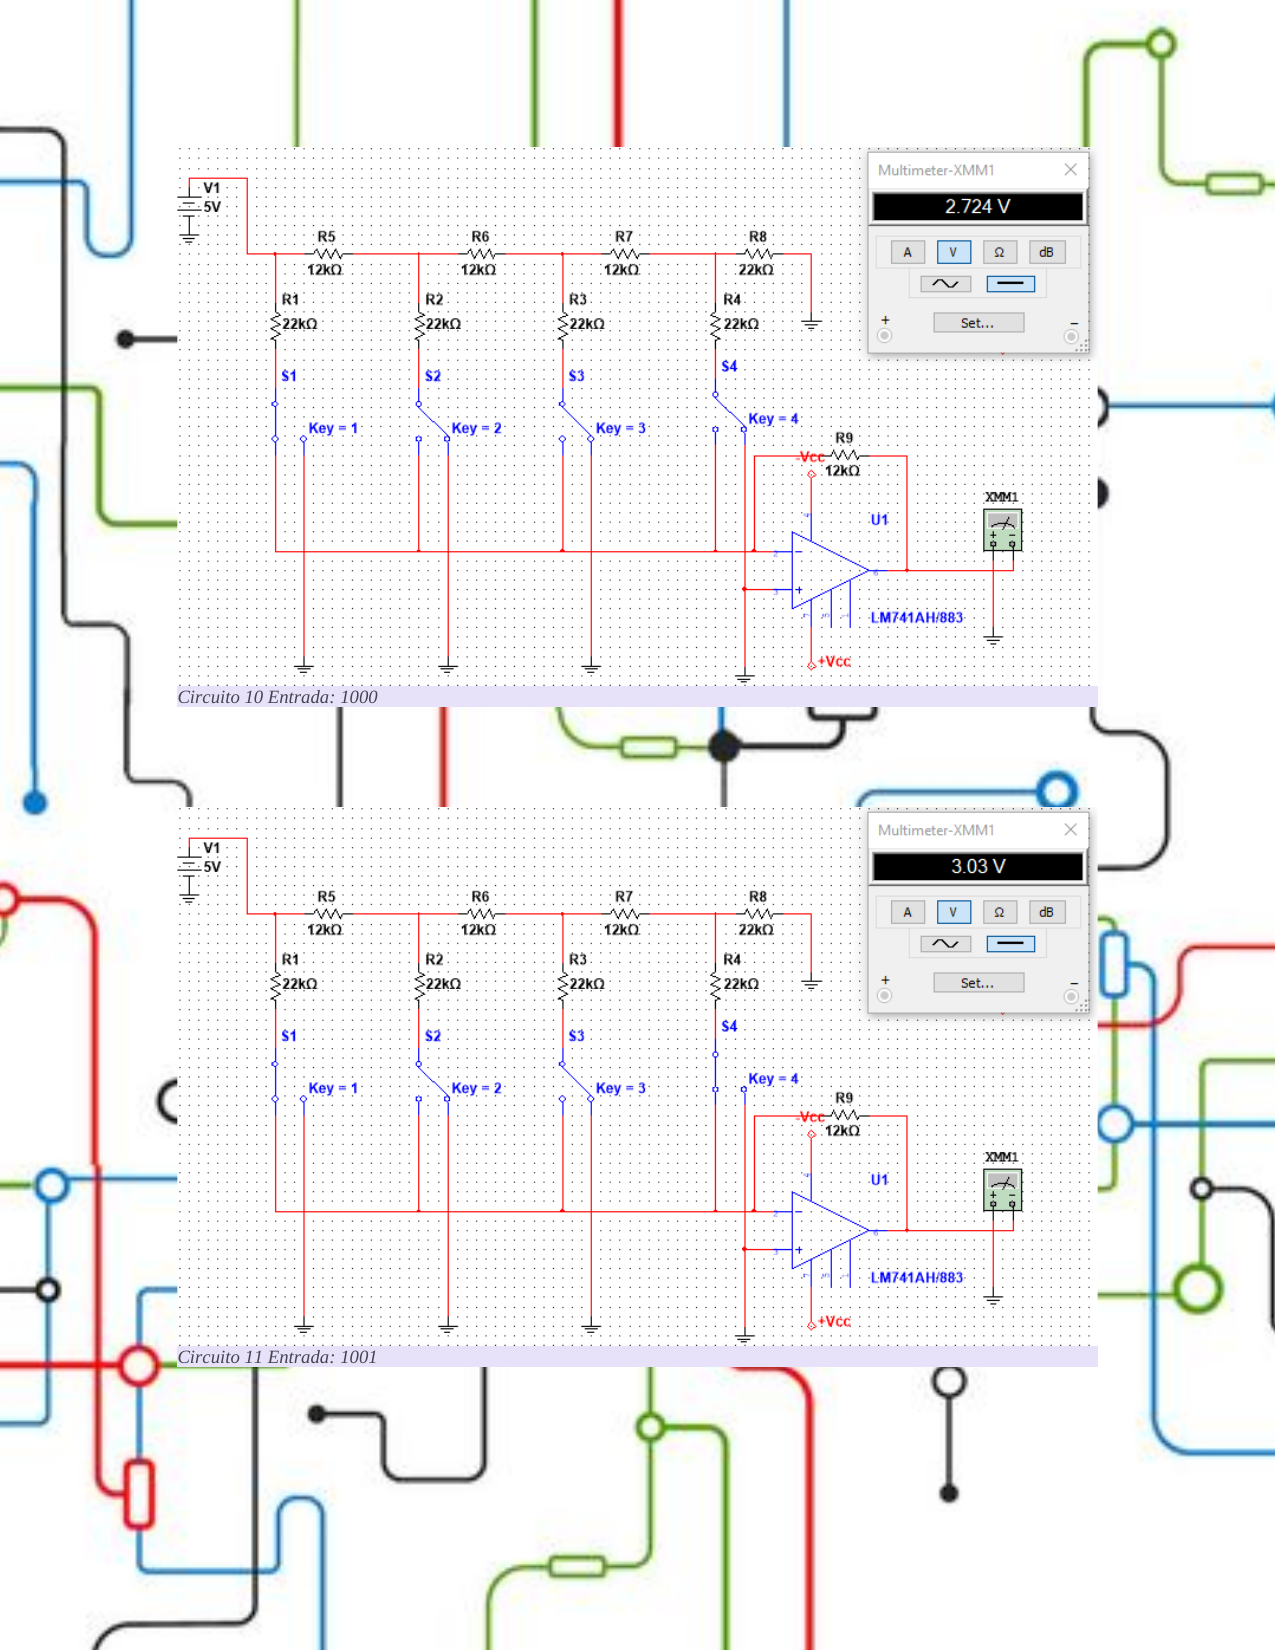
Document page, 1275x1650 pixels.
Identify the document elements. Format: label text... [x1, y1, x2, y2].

text Circuito 11 Entrada: 1001 [177, 1346, 1098, 1367]
picture [0, 0, 1275, 1650]
text Circuito 10 Entrada: 1000 [177, 686, 1098, 707]
